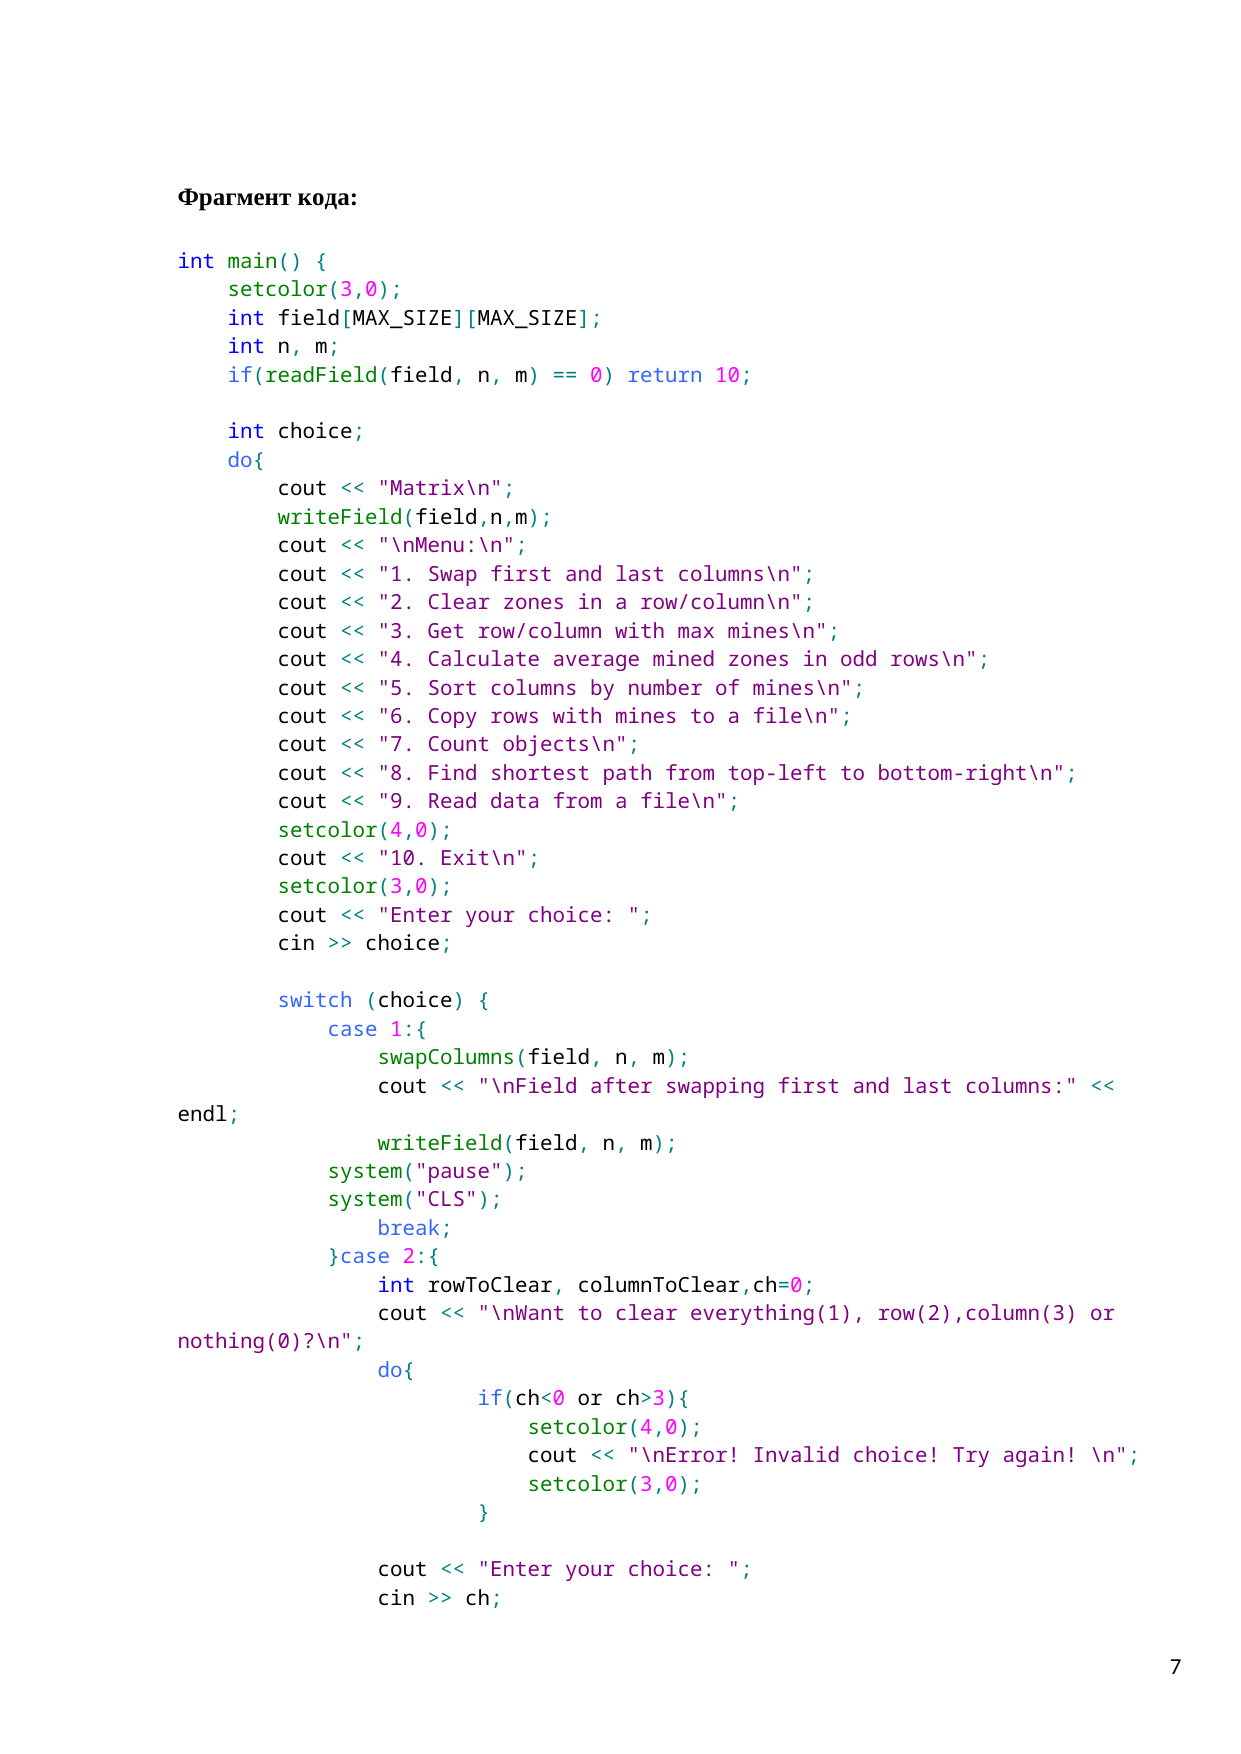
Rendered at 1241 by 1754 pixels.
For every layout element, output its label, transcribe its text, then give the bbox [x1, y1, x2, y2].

text cout << "5. Sort columns by number of mines\n"; [177, 673, 1181, 701]
text case 1:{ [177, 1014, 1181, 1042]
text cout << "Matrix\n"; [177, 473, 1181, 502]
text system("CLS"); [177, 1184, 1181, 1213]
text cout << "3. Get row/column with max mines\n"; [177, 616, 1181, 644]
text cout << "6. Copy rows with mines to a file\n"; [177, 701, 1181, 729]
text setcolor(3,0); [177, 274, 1181, 303]
text cout << "10. Exit\n"; [177, 843, 1181, 872]
text cin >> ch; [177, 1583, 1181, 1611]
text setcolor(4,0); [177, 1412, 1181, 1440]
text int field[MAX_SIZE][MAX_SIZE]; [177, 303, 1181, 331]
text } [177, 1497, 1181, 1526]
text }case 2:{ [177, 1241, 1181, 1270]
text if(ch<0 or ch>3){ [177, 1383, 1181, 1412]
text int rowToClear, columnToClear,ch=0; [177, 1270, 1181, 1298]
text cout << "8. Find shortest path from top-left to bottom-right\n"; [177, 758, 1181, 786]
text cout << "Enter your choice: "; [177, 900, 1181, 928]
text cout << "4. Calculate average mined zones in odd rows\n"; [177, 644, 1181, 673]
text cout << "\nError! Invalid choice! Try again! \n"; [177, 1440, 1181, 1469]
text setcolor(3,0); [177, 872, 1181, 900]
text cout << "9. Read data from a file\n"; [177, 786, 1181, 815]
text do{ [177, 1355, 1181, 1383]
text cout << "\nWant to clear everything(1), row(2),column(3) or nothing(0)?\n"; [177, 1298, 1181, 1355]
text writeField(field, n, m); [177, 1128, 1181, 1156]
text switch (choice) { [177, 985, 1181, 1014]
text setcolor(4,0); [177, 815, 1181, 843]
text writeField(field,n,m); [177, 502, 1181, 530]
text cout << "\nField after swapping first and last columns:" << endl; [177, 1071, 1181, 1128]
text cout << "\nMenu:\n"; [177, 530, 1181, 559]
text int n, m; [177, 331, 1181, 360]
text cout << "2. Clear zones in a row/column\n"; [177, 587, 1181, 616]
text do{ [177, 445, 1181, 473]
text Фрагмент кода: [177, 182, 1181, 211]
text break; [177, 1213, 1181, 1241]
text system("pause"); [177, 1156, 1181, 1184]
text swapColumns(field, n, m); [177, 1042, 1181, 1071]
text cin >> choice; [177, 928, 1181, 957]
text cout << "Enter your choice: "; [177, 1554, 1181, 1583]
text int main() { [177, 246, 1181, 274]
text cout << "7. Count objects\n"; [177, 729, 1181, 758]
text setcolor(3,0); [177, 1469, 1181, 1497]
text cout << "1. Swap first and last columns\n"; [177, 559, 1181, 587]
text int choice; [177, 417, 1181, 445]
text if(readField(field, n, m) == 0) return 10; [177, 360, 1181, 388]
